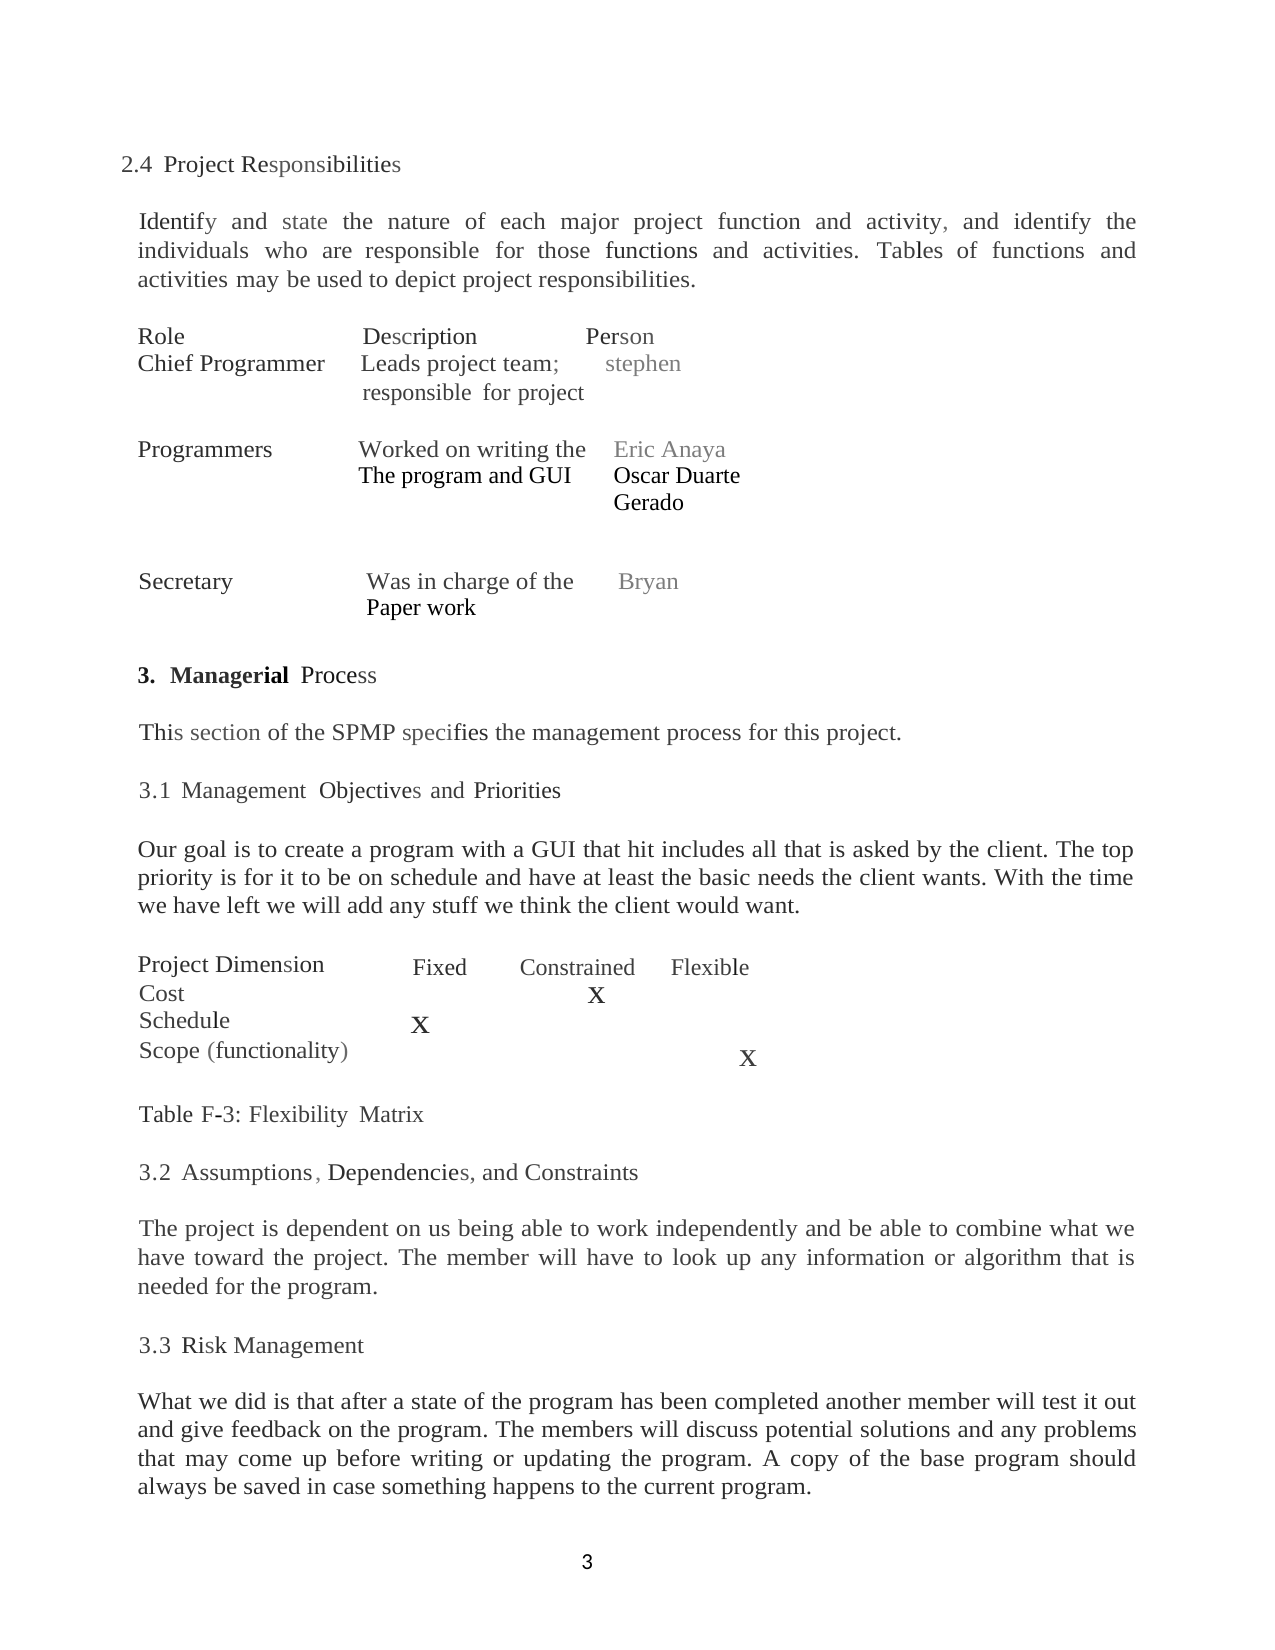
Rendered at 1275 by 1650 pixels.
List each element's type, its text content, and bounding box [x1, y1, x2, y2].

text x [410, 1010, 1150, 1039]
table_header Role [132, 315, 332, 351]
text Our goal is to create a program with a GUI that hit includes all that is asked by the client. The top priority is for it to be on schedule and have at least the basic needs the client wants. With the time we have left we will add any stuff we think the client would want. [137, 835, 1137, 919]
list Managerial Process [137, 660, 1150, 689]
table_cell Leads project team; [332, 351, 569, 377]
table_header Secretary [132, 569, 337, 630]
table_header Worked on writing the The program and GUI [352, 437, 613, 539]
text Schedule [138, 1008, 351, 1034]
text Fixed Constrained Flexible [412, 957, 1150, 981]
subtitle x [394, 1039, 1102, 1073]
table_header Description [332, 315, 569, 351]
text 2.4 Project Responsibilities [121, 151, 1150, 178]
table_header Person [569, 315, 694, 351]
list Risk Management [138, 1331, 1150, 1358]
list Management Objectives and Priorities [138, 776, 1150, 803]
text What we did is that after a state of the program has been completed another member will test it out and give feedback on the program. The members will discuss potential solutions and any problems that may come up before writing or updating the program. A copy of the base program should always be saved in case something happens to the current program. [137, 1387, 1139, 1499]
table_cell Chief Programmer [132, 351, 332, 377]
subtitle x [587, 981, 1150, 1010]
list Assumptions, Dependencies, and Constraints [138, 1158, 1150, 1186]
text This section of the SPMP specifies the management process for this project. [138, 718, 1150, 746]
table_cell stephen [569, 351, 694, 377]
table_header Programmers [132, 437, 352, 539]
table_header Bryan [582, 569, 710, 630]
table_header Was in charge of the Paper work [338, 569, 582, 630]
text The project is dependent on us being able to work independently and be able to combine what we have toward the project. The member will have to look up any information or algorithm that is needed for the program. [137, 1214, 1137, 1300]
text Identify and state the nature of each major project function and activity, and identify the individuals who are responsible for those functions and activities. Tables of functions and activities may be used to depict project responsibilities. [137, 207, 1137, 292]
text Table F-3: Flexibility Matrix [138, 1100, 1150, 1127]
text responsible for project [138, 378, 754, 406]
text Scope (functionality) [138, 1036, 351, 1063]
table_header Eric Anaya Oscar Duarte Gerado [613, 437, 751, 539]
text Project Dimension Cost [137, 950, 326, 1006]
